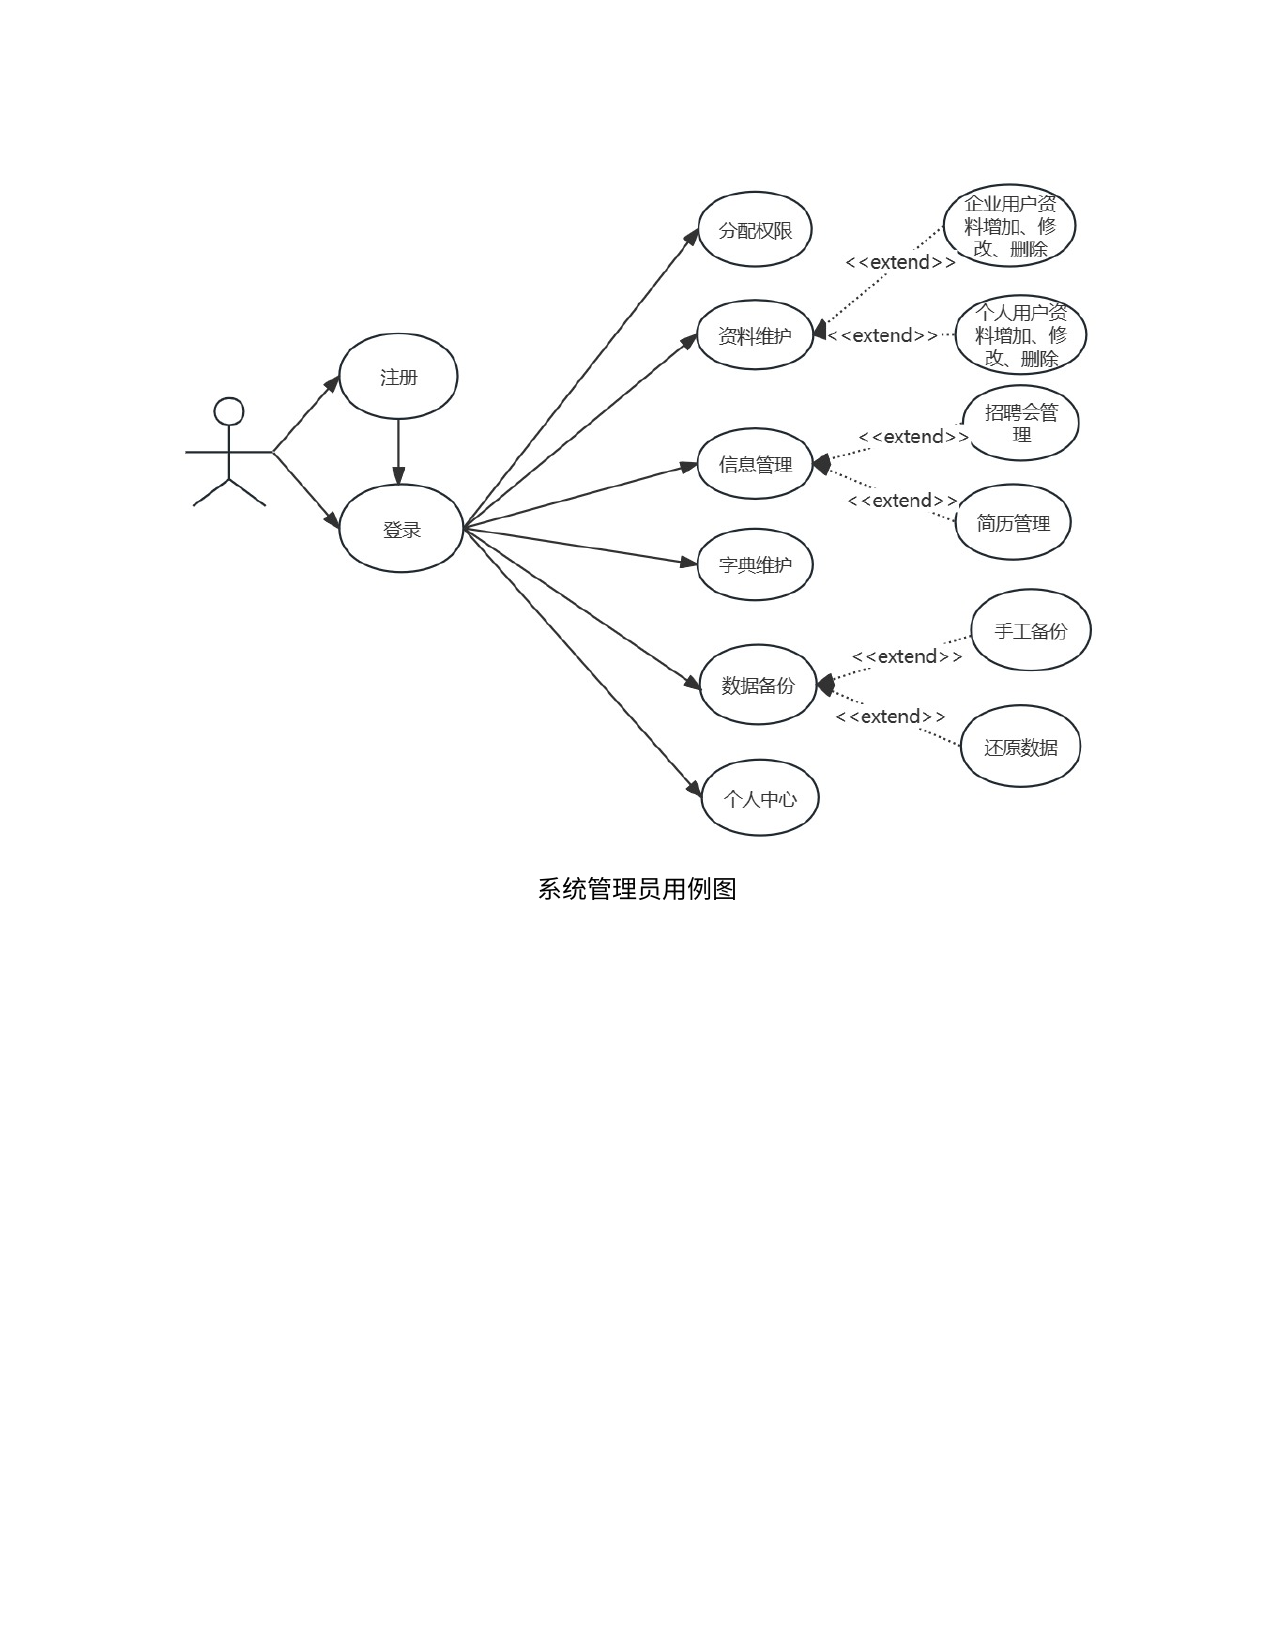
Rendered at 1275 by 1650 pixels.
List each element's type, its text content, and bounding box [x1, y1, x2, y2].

list 系统管理员用例图 [150, 870, 1125, 906]
picture [150, 150, 1124, 870]
